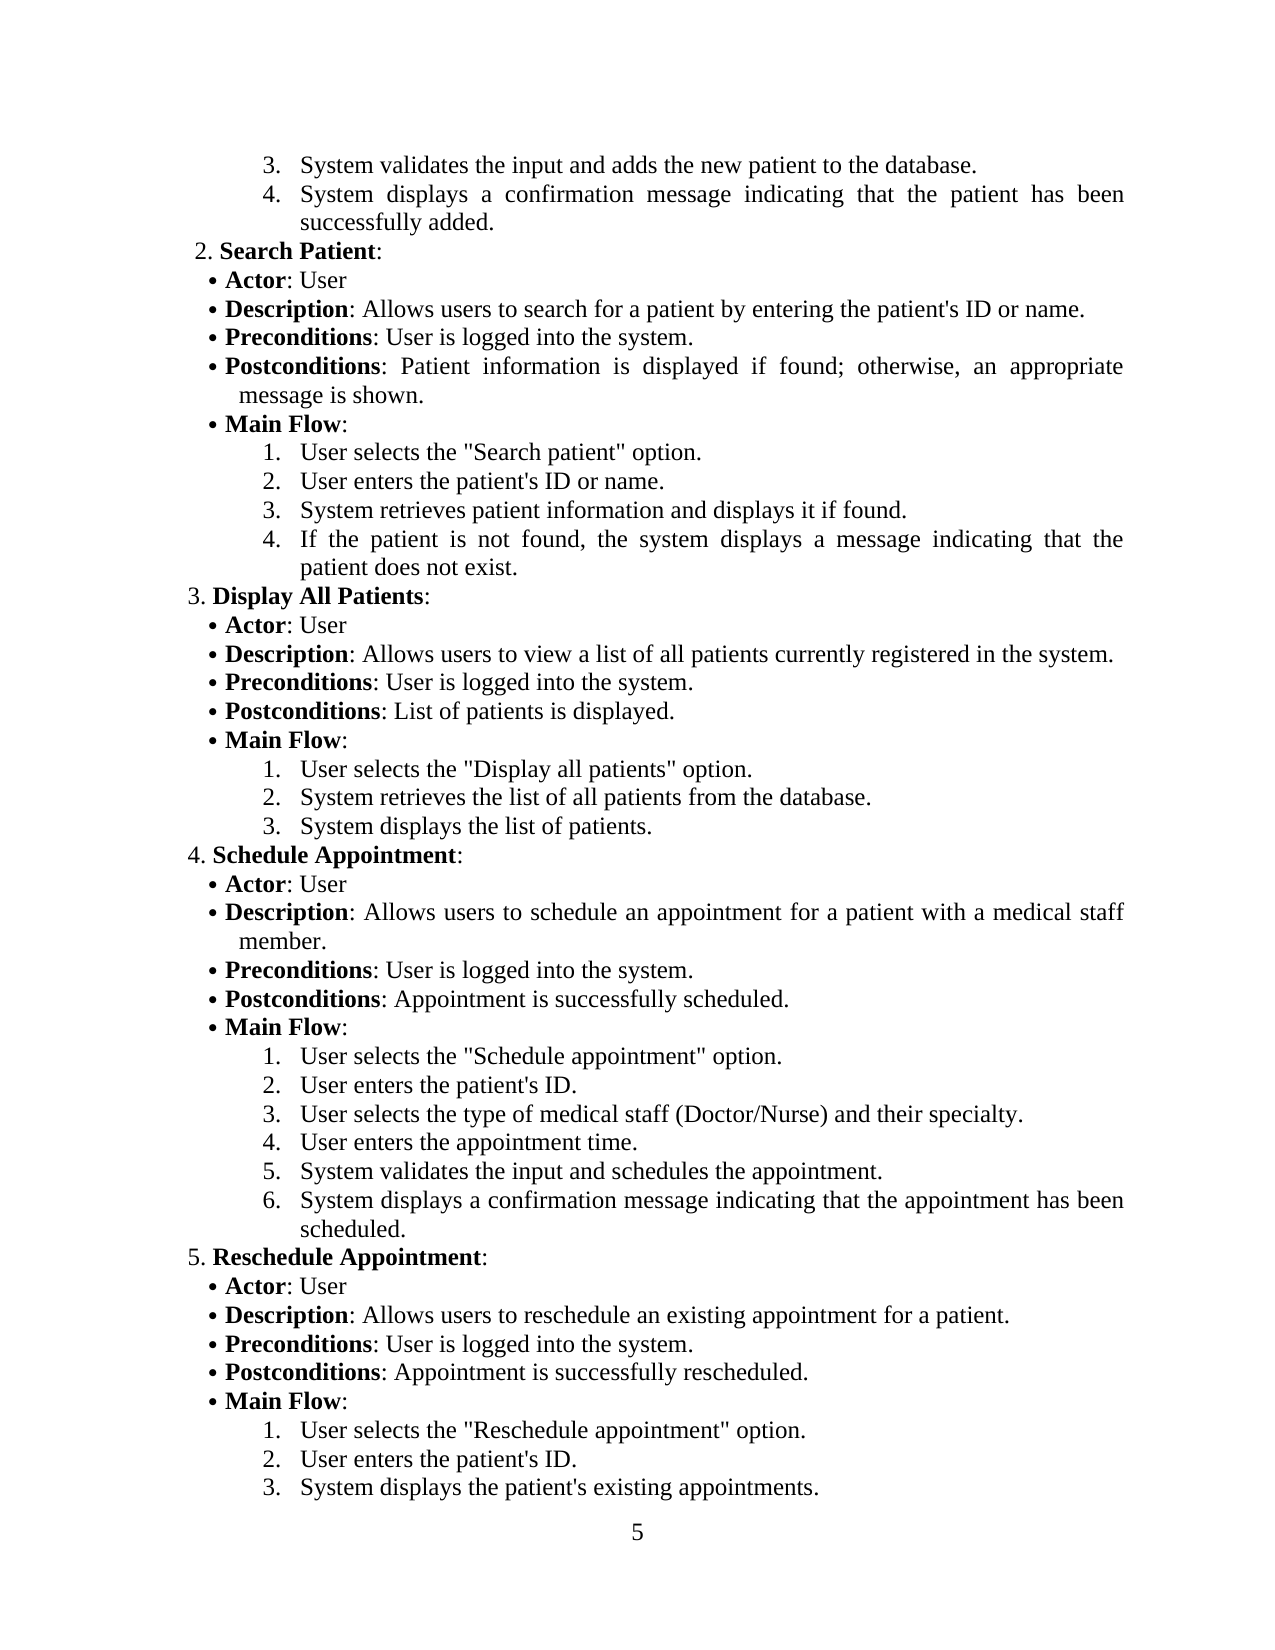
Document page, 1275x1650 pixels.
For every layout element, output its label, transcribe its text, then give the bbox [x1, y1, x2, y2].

list System displays a confirmation message indicating that the appointment has been scheduled. [262, 1185, 1125, 1242]
list Description: Allows users to view a list of all patients currently registered in the system. [209, 639, 1125, 667]
list Main Flow: [209, 409, 1125, 437]
list System retrieves patient information and displays it if found. [262, 495, 1125, 524]
list Postconditions: List of patients is displayed. [209, 696, 1125, 725]
list Postconditions: Appointment is successfully rescheduled. [209, 1357, 1125, 1386]
list If the patient is not found, the system displays a message indicating that the patient does not exist. [262, 524, 1125, 581]
list User selects the "Schedule appointment" option. [262, 1041, 1125, 1070]
list Description: Allows users to reschedule an existing appointment for a patient. [209, 1300, 1125, 1329]
list Preconditions: User is logged into the system. [209, 955, 1125, 984]
list Preconditions: User is logged into the system. [209, 1329, 1125, 1357]
list User selects the "Reschedule appointment" option. [262, 1415, 1125, 1444]
list Actor: User [209, 610, 1125, 639]
list User enters the appointment time. [262, 1127, 1125, 1156]
list User enters the patient's ID or name. [262, 466, 1125, 495]
list User enters the patient's ID. [262, 1444, 1125, 1472]
list Main Flow: [209, 1012, 1125, 1041]
list Main Flow: [209, 1386, 1125, 1415]
list Preconditions: User is logged into the system. [209, 667, 1125, 696]
list System validates the input and adds the new patient to the database. [262, 150, 1125, 179]
list User selects the type of medical staff (Doctor/Nurse) and their specialty. [262, 1099, 1125, 1127]
list System displays the patient's existing appointments. [262, 1472, 1125, 1501]
list User enters the patient's ID. [262, 1070, 1125, 1099]
list System retrieves the list of all patients from the database. [262, 782, 1125, 811]
list System validates the input and schedules the appointment. [262, 1156, 1125, 1185]
list Preconditions: User is logged into the system. [209, 322, 1125, 351]
list System displays a confirmation message indicating that the patient has been successfully added. [262, 179, 1125, 236]
list User selects the "Search patient" option. [262, 437, 1125, 466]
list Description: Allows users to search for a patient by entering the patient's ID or name. [209, 294, 1125, 322]
list Actor: User [209, 869, 1125, 897]
text 5. Reschedule Appointment: [150, 1242, 1125, 1271]
list Actor: User [209, 265, 1125, 294]
list Actor: User [209, 1271, 1125, 1300]
text 3. Display All Patients: [150, 581, 1125, 610]
list System displays the list of patients. [262, 811, 1125, 840]
list Postconditions: Patient information is displayed if found; otherwise, an appropriate message is shown. [209, 351, 1125, 409]
text 4. Schedule Appointment: [150, 840, 1125, 869]
list Description: Allows users to schedule an appointment for a patient with a medical staff member. [209, 897, 1125, 955]
list User selects the "Display all patients" option. [262, 754, 1125, 782]
text 2. Search Patient: [150, 236, 1125, 265]
list Main Flow: [209, 725, 1125, 754]
list Postconditions: Appointment is successfully scheduled. [209, 984, 1125, 1012]
